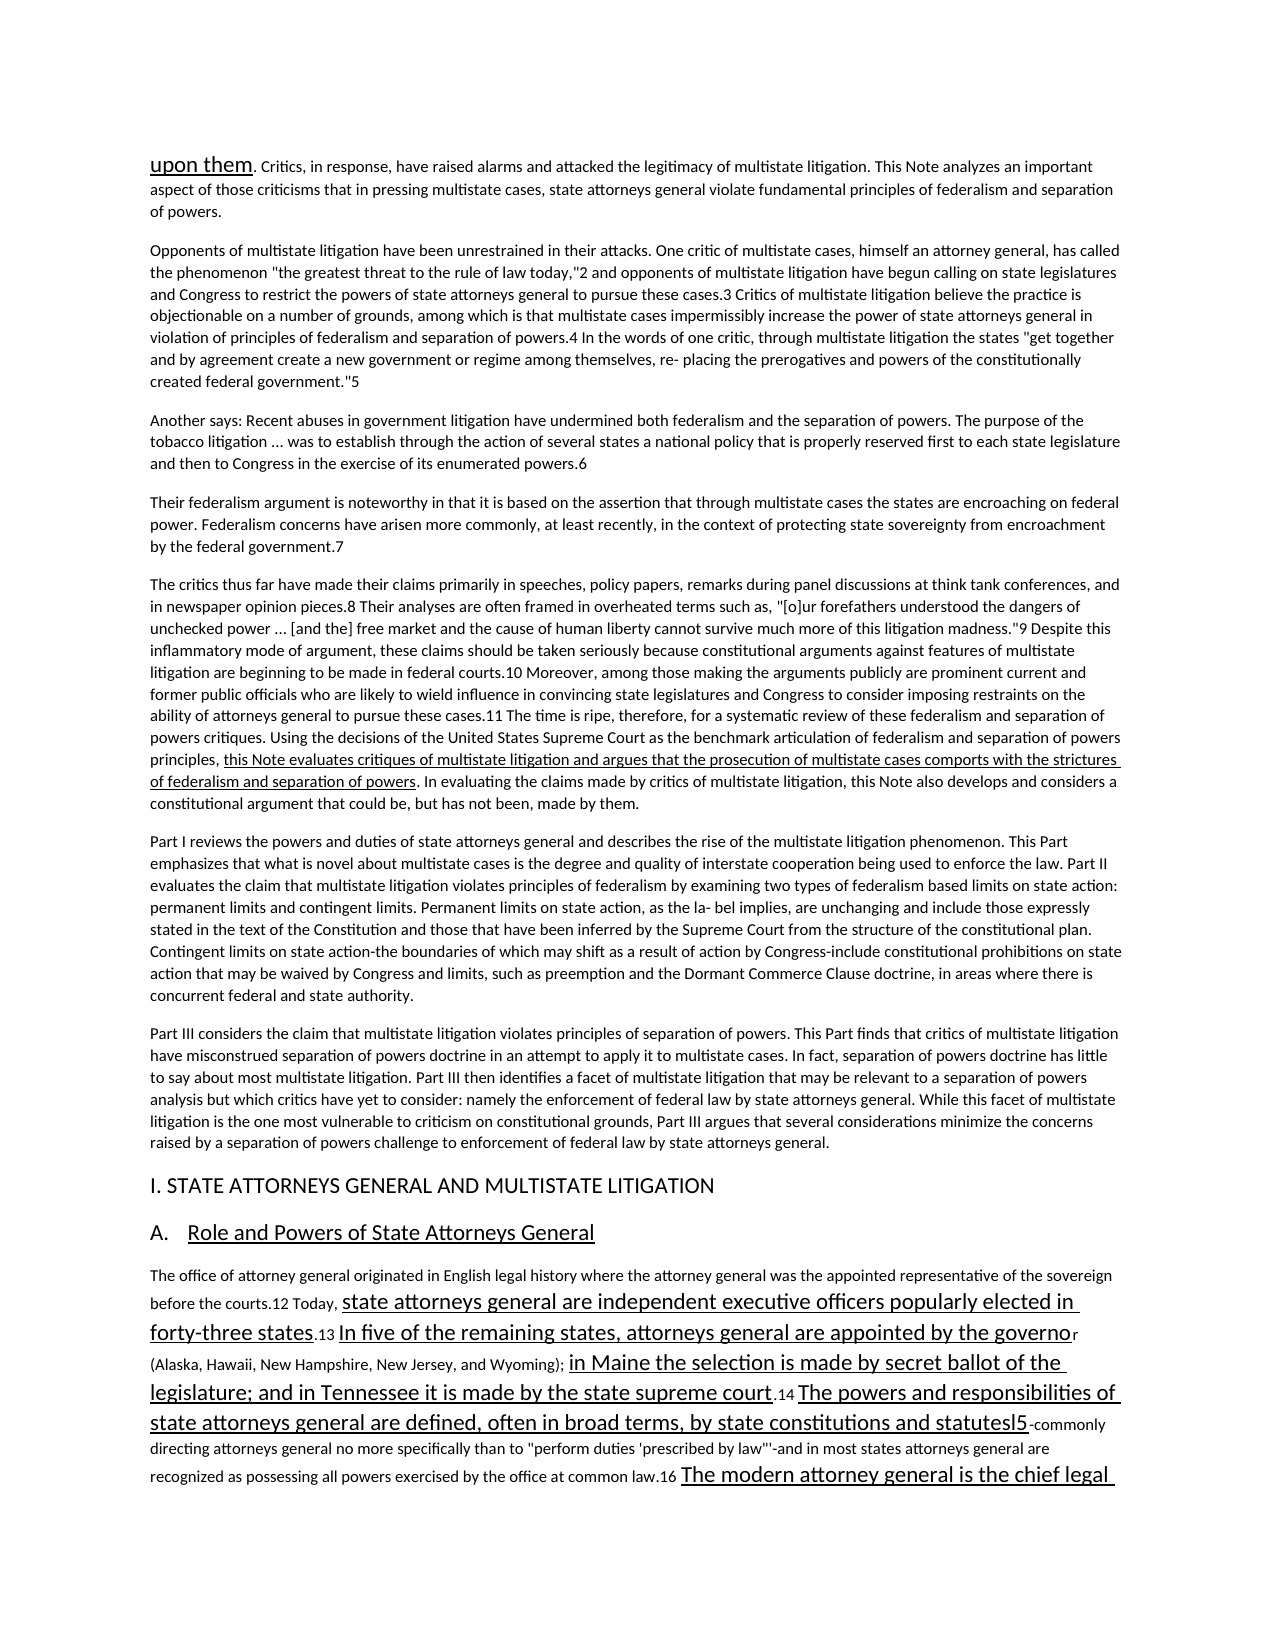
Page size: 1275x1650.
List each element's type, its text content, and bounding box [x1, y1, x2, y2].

text Part III considers the claim that multistate litigation violates principles of separation of powers. This Part finds that critics of multistate litigation have misconstrued separation of powers doctrine in an attempt to apply it to multistate cases. In fact, separation of powers doctrine has little to say about most multistate litigation. Part III then identifies a facet of multistate litigation that may be relevant to a separation of powers analysis but which critics have yet to consider: namely the enforcement of federal law by state attorneys general. While this facet of multistate litigation is the one most vulnerable to criticism on constitutional grounds, Part III argues that several considerations minimize the concerns raised by a separation of powers challenge to enforcement of federal law by state attorneys general. [150, 1023, 1125, 1153]
list Role and Powers of State Attorneys General [150, 1218, 1125, 1246]
text Another says: Recent abuses in government litigation have undermined both federalism and the separation of powers. The purpose of the tobacco litigation ... was to establish through the action of several states a national policy that is properly reserved first to each state legislature and then to Congress in the exercise of its enumerated powers.6 [150, 410, 1125, 474]
text Their federalism argument is noteworthy in that it is based on the assertion that through multistate cases the states are encroaching on federal power. Federalism concerns have arisen more commonly, at least recently, in the context of protecting state sovereignty from encroachment by the federal government.7 [150, 492, 1125, 556]
text Part I reviews the powers and duties of state attorneys general and describes the rise of the multistate litigation phenomenon. This Part emphasizes that what is novel about multistate cases is the degree and quality of interstate cooperation being used to enforce the law. Part II evaluates the claim that multistate litigation violates principles of federalism by examining two types of federalism based limits on state action: permanent limits and contingent limits. Permanent limits on state action, as the la- bel implies, are unchanging and include those expressly stated in the text of the Constitution and those that have been inferred by the Supreme Court from the structure of the constitutional plan. Contingent limits on state action-the boundaries of which may shift as a result of action by Congress-include constitutional prohibitions on state action that may be waived by Congress and limits, such as preemption and the Dormant Commerce Clause doctrine, in areas where there is concurrent federal and state authority. [150, 832, 1125, 1005]
text Opponents of multistate litigation have been unrestrained in their attacks. One critic of multistate cases, himself an attorney general, has called the phenomenon "the greatest threat to the rule of law today,"2 and opponents of multistate litigation have begun calling on state legislatures and Congress to restrict the powers of state attorneys general to pursue these cases.3 Critics of multistate litigation believe the practice is objectionable on a number of grounds, among which is that multistate cases impermissibly increase the power of state attorneys general in violation of principles of federalism and separation of powers.4 In the words of one critic, through multistate litigation the states "get together and by agreement create a new government or regime among themselves, re- placing the prerogatives and powers of the constitutionally created federal government."5 [150, 240, 1125, 392]
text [150, 150, 1125, 222]
text I. STATE ATTORNEYS GENERAL AND MULTISTATE LITIGATION [150, 1171, 1125, 1199]
text The critics thus far have made their claims primarily in speeches, policy papers, remarks during panel discussions at think tank conferences, and in newspaper opinion pieces.8 Their analyses are often framed in overheated terms such as, "[o]ur forefathers understood the dangers of unchecked power ... [and the] free market and the cause of human liberty cannot survive much more of this litigation madness."9 Despite this inflammatory mode of argument, these claims should be taken seriously because constitutional arguments against features of multistate litigation are beginning to be made in federal courts.10 Moreover, among those making the arguments publicly are prominent current and former public officials who are likely to wield influence in convincing state legislatures and Congress to consider imposing restraints on the ability of attorneys general to pursue these cases.11 The time is ripe, therefore, for a systematic review of these federalism and separation of powers critiques. Using the decisions of the United States Supreme Court as the benchmark articulation of federalism and separation of powers principles, this Note evaluates critiques of multistate litigation and argues that the prosecution of multistate cases comports with the strictures of federalism and separation of powers. In evaluating the claims made by critics of multistate litigation, this Note also develops and considers a constitutional argument that could be, but has not been, made by them. [150, 574, 1125, 813]
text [150, 1265, 1125, 1488]
